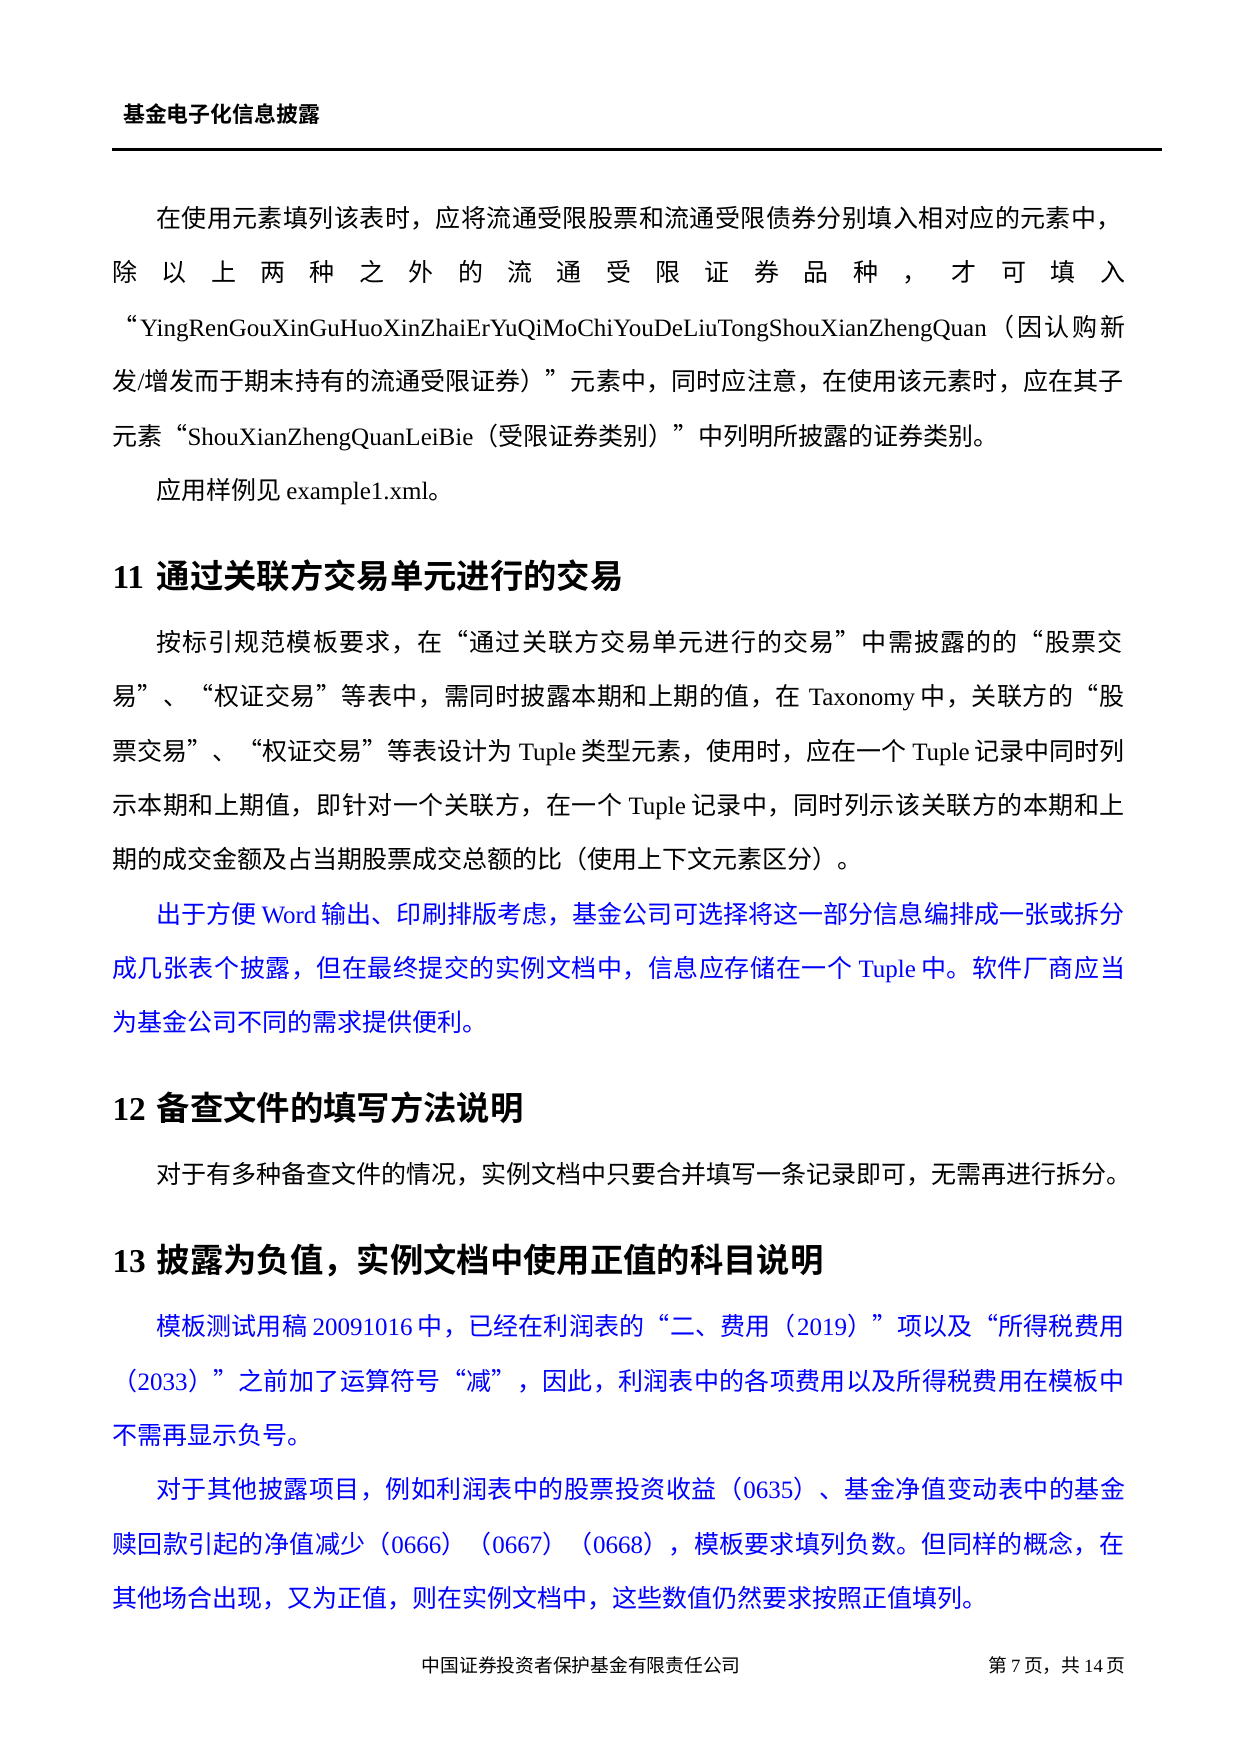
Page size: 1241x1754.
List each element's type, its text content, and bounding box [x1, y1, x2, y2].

text 按标引规范模板要求，在“通过关联方交易单元进行的交易”中需披露的的“股票交易”、“权证交易”等表中，需同时披露本期和上期的值，在Taxonomy中，关联方的“股票交易”、“权证交易”等表设计为Tuple类型元素，使用时，应在一个Tuple记录中同时列示本期和上期值，即针对一个关联方，在一个Tuple记录中，同时列示该关联方的本期和上期的成交金额及占当期股票成交总额的比（使用上下文元素区分）。 [112, 622, 1125, 876]
text 对于其他披露项目，例如利润表中的股票投资收益（0635）、基金净值变动表中的基金赎回款引起的净值减少（0666）（0667）（0668），模板要求填列负数。但同样的概念，在其他场合出现，又为正值，则在实例文档中，这些数值仍然要求按照正值填列。 [112, 1470, 1125, 1615]
subtitle 披露为负值，实例文档中使用正值的科目说明 [112, 1225, 1125, 1290]
text 出于方便Word输出、印刷排版考虑，基金公司可选择将这一部分信息编排成一张或拆分成几张表个披露，但在最终提交的实例文档中，信息应存储在一个Tuple中。软件厂商应当为基金公司不同的需求提供便利。 [112, 894, 1125, 1039]
subtitle 通过关联方交易单元进行的交易 [112, 541, 1125, 606]
text 对于有多种备查文件的情况，实例文档中只要合并填写一条记录即可，无需再进行拆分。 [112, 1155, 1125, 1191]
text 在使用元素填列该表时，应将流通受限股票和流通受限债券分别填入相对应的元素中，除以上两种之外的流通受限证券品种，才可填入 “YingRenGouXinGuHuoXinZhaiErYuQiMoChiYouDeLiuTongShouXianZhengQuan（因认购新发/增发而于期末持有的流通受限证券）”元素中，同时应注意，在使用该元素时，应在其子元素“ShouXianZhengQuanLeiBie（受限证券类别）”中列明所披露的证券类别。 [112, 198, 1125, 452]
text 应用样例见example1.xml。 [112, 470, 1125, 507]
subtitle 备查文件的填写方法说明 [112, 1073, 1125, 1138]
text 模板测试用稿20091016中，已经在利润表的“二、费用（2019）”项以及“所得税费用（2033）”之前加了运算符号“减”，因此，利润表中的各项费用以及所得税费用在模板中不需再显示负号。 [112, 1307, 1125, 1452]
